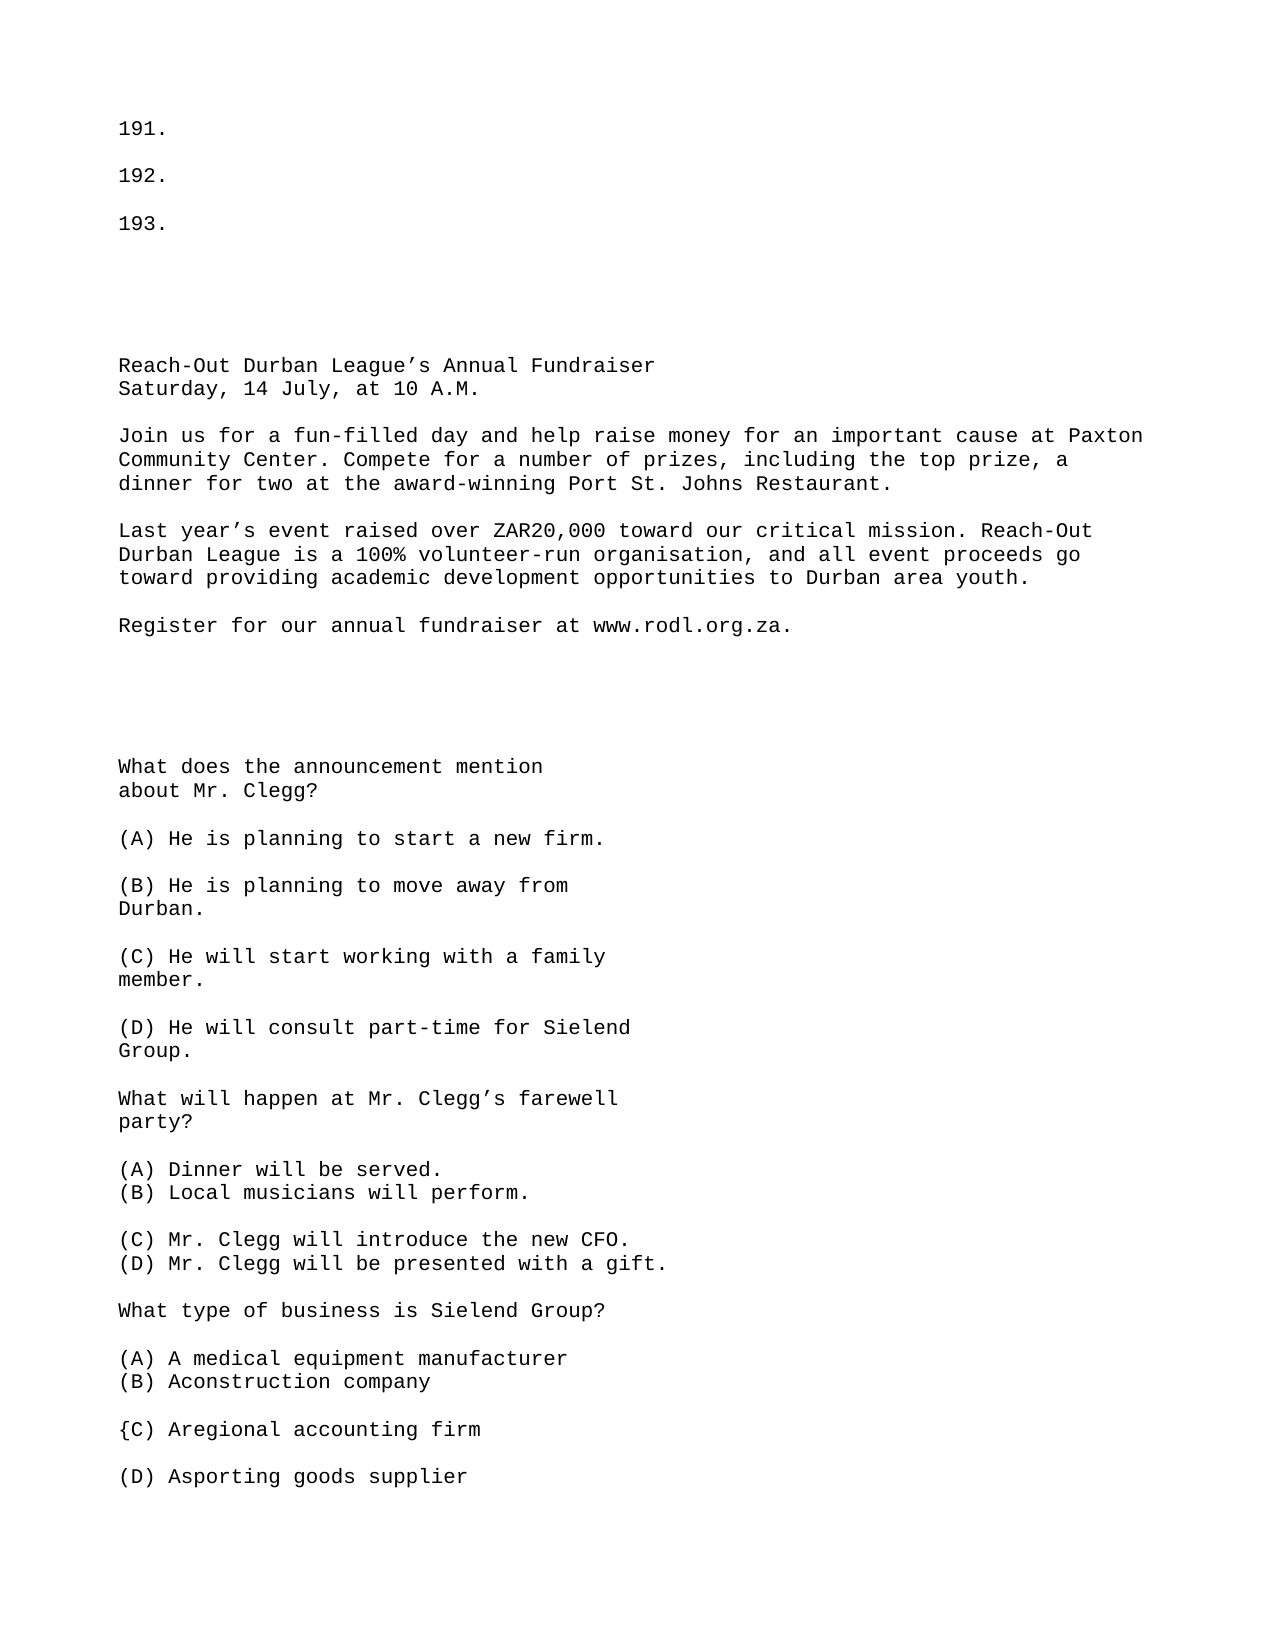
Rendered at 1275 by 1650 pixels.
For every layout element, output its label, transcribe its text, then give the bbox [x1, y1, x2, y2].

text about Mr. Clegg? [118, 780, 1157, 804]
text (A) Dinner will be served. [118, 1158, 1157, 1182]
text {C) Aregional accounting firm [118, 1419, 1157, 1442]
text (B) He is planning to move away from [118, 875, 1157, 898]
text Durban. [118, 898, 1157, 922]
text 191. [118, 118, 1157, 142]
text Last year’s event raised over ZAR20,000 toward our critical mission. Reach-Out [118, 520, 1157, 544]
text (A) He is planning to start a new firm. [118, 827, 1157, 851]
text Reach-Out Durban League’s Annual Fundraiser [118, 354, 1157, 378]
text What will happen at Mr. Clegg’s farewell [118, 1088, 1157, 1111]
text (D) Asporting goods supplier [118, 1466, 1157, 1489]
text party? [118, 1111, 1157, 1135]
text Register for our annual fundraiser at www.rodl.org.za. [118, 615, 1157, 638]
text What does the announcement mention [118, 757, 1157, 780]
text Saturday, 14 July, at 10 A.M. [118, 378, 1157, 402]
text dinner for two at the award-winning Port St. Johns Restaurant. [118, 473, 1157, 496]
text member. [118, 969, 1157, 993]
text (B) Local musicians will perform. [118, 1182, 1157, 1206]
text (C) He will start working with a family [118, 946, 1157, 969]
text What type of business is Sielend Group? [118, 1300, 1157, 1324]
text toward providing academic development opportunities to Durban area youth. [118, 567, 1157, 591]
text (B) Aconstruction company [118, 1371, 1157, 1395]
text Group. [118, 1040, 1157, 1064]
text (A) A medical equipment manufacturer [118, 1348, 1157, 1371]
text Community Center. Compete for a number of prizes, including the top prize, a [118, 449, 1157, 473]
text (C) Mr. Clegg will introduce the new CFO. [118, 1229, 1157, 1253]
text Join us for a fun-filled day and help raise money for an important cause at Paxton [118, 426, 1157, 449]
text Durban League is a 100% volunteer-run organisation, and all event proceeds go [118, 544, 1157, 567]
text 192. [118, 165, 1157, 189]
text 193. [118, 213, 1157, 236]
text (D) He will consult part-time for Sielend [118, 1017, 1157, 1040]
text (D) Mr. Clegg will be presented with a gift. [118, 1253, 1157, 1277]
